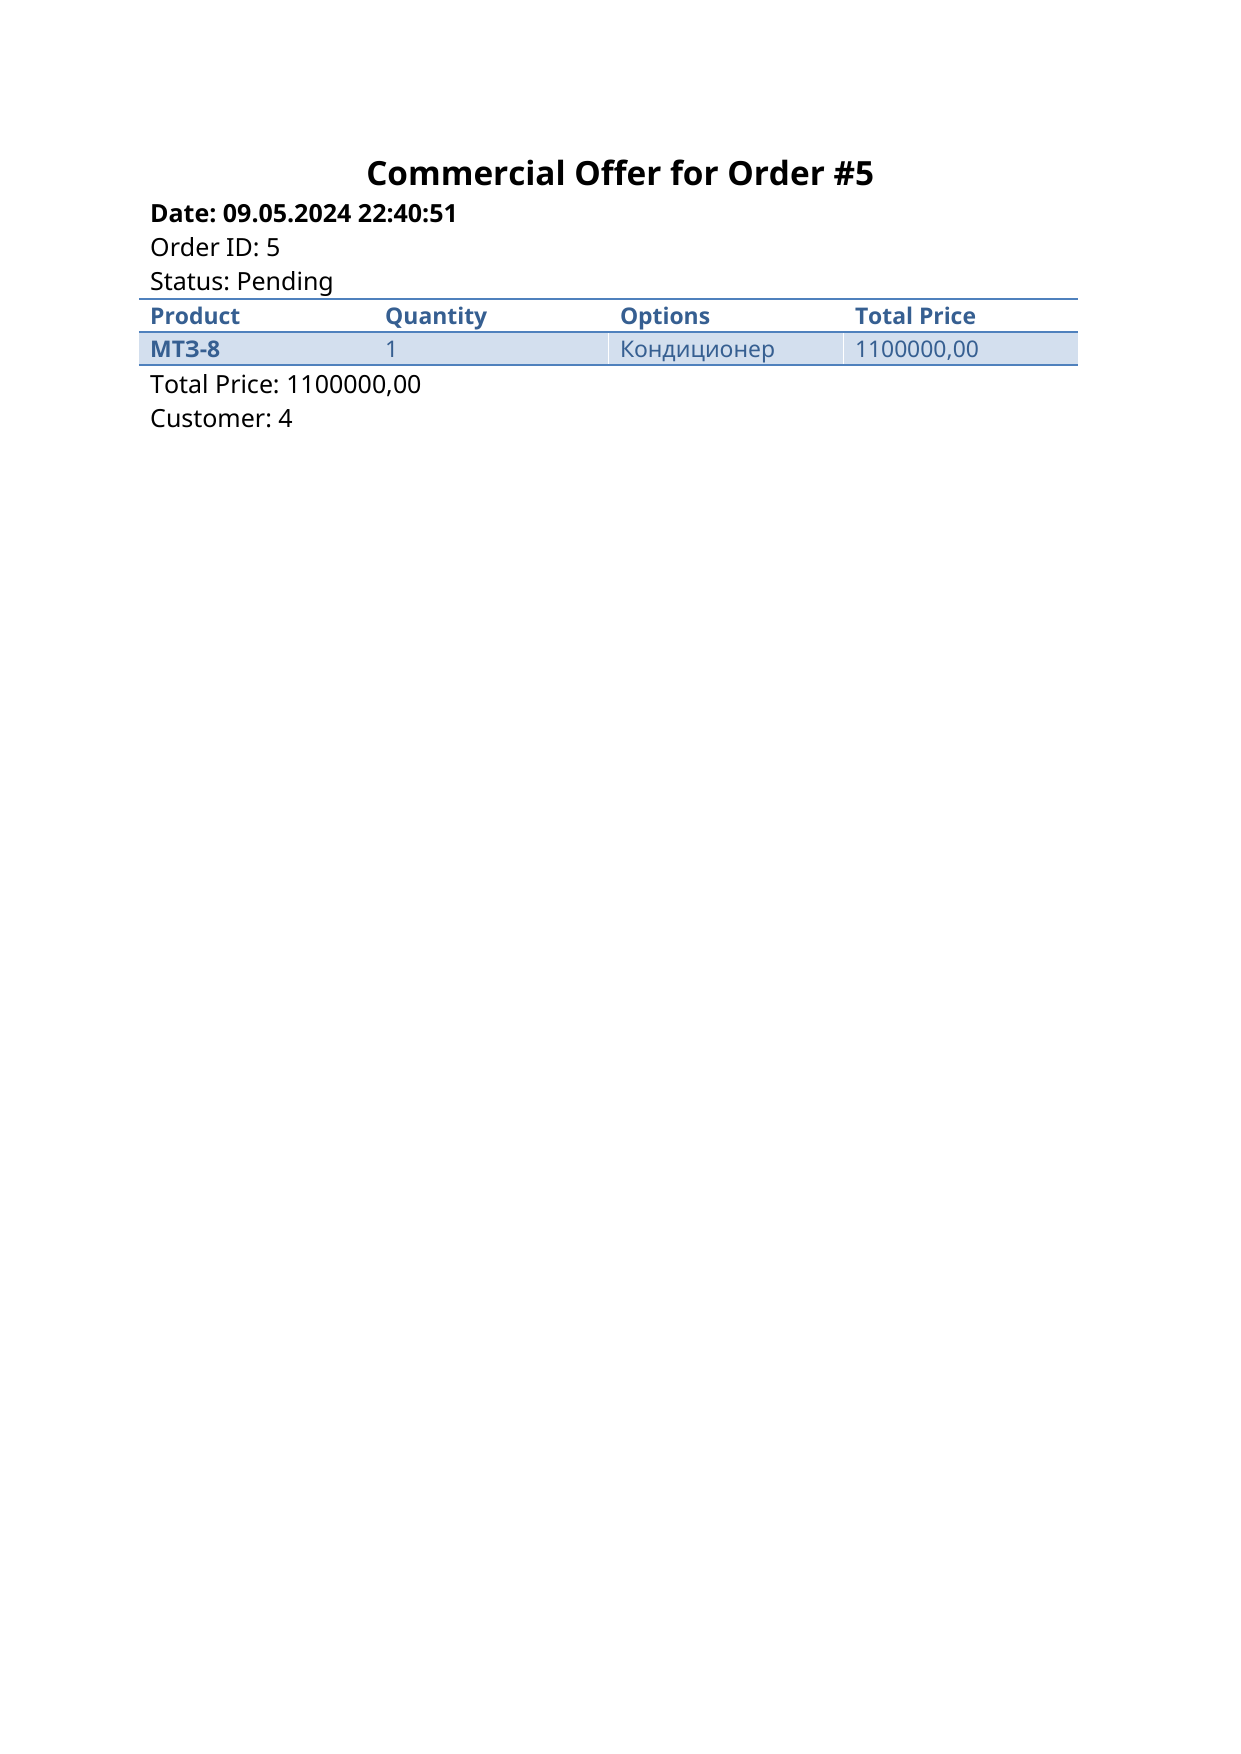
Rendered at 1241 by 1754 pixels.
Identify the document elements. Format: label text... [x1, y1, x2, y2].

table_header Total Price [844, 300, 1078, 331]
text Status: Pending [150, 263, 1090, 298]
table_cell 1100000,00 [844, 333, 1078, 364]
text Total Price: 1100000,00 [150, 366, 1090, 400]
table_cell Кондиционер [609, 333, 843, 364]
text Date: 09.05.2024 22:40:51 [150, 195, 1090, 229]
table_cell 1 [374, 333, 608, 364]
table_header Quantity [374, 300, 608, 331]
text Customer: 4 [150, 400, 1090, 434]
table_header Options [609, 300, 843, 331]
text Commercial Offer for Order #5 [150, 150, 1090, 195]
table_header Product [139, 300, 374, 331]
table_cell МТЗ-8 [139, 333, 374, 364]
text Order ID: 5 [150, 229, 1090, 263]
